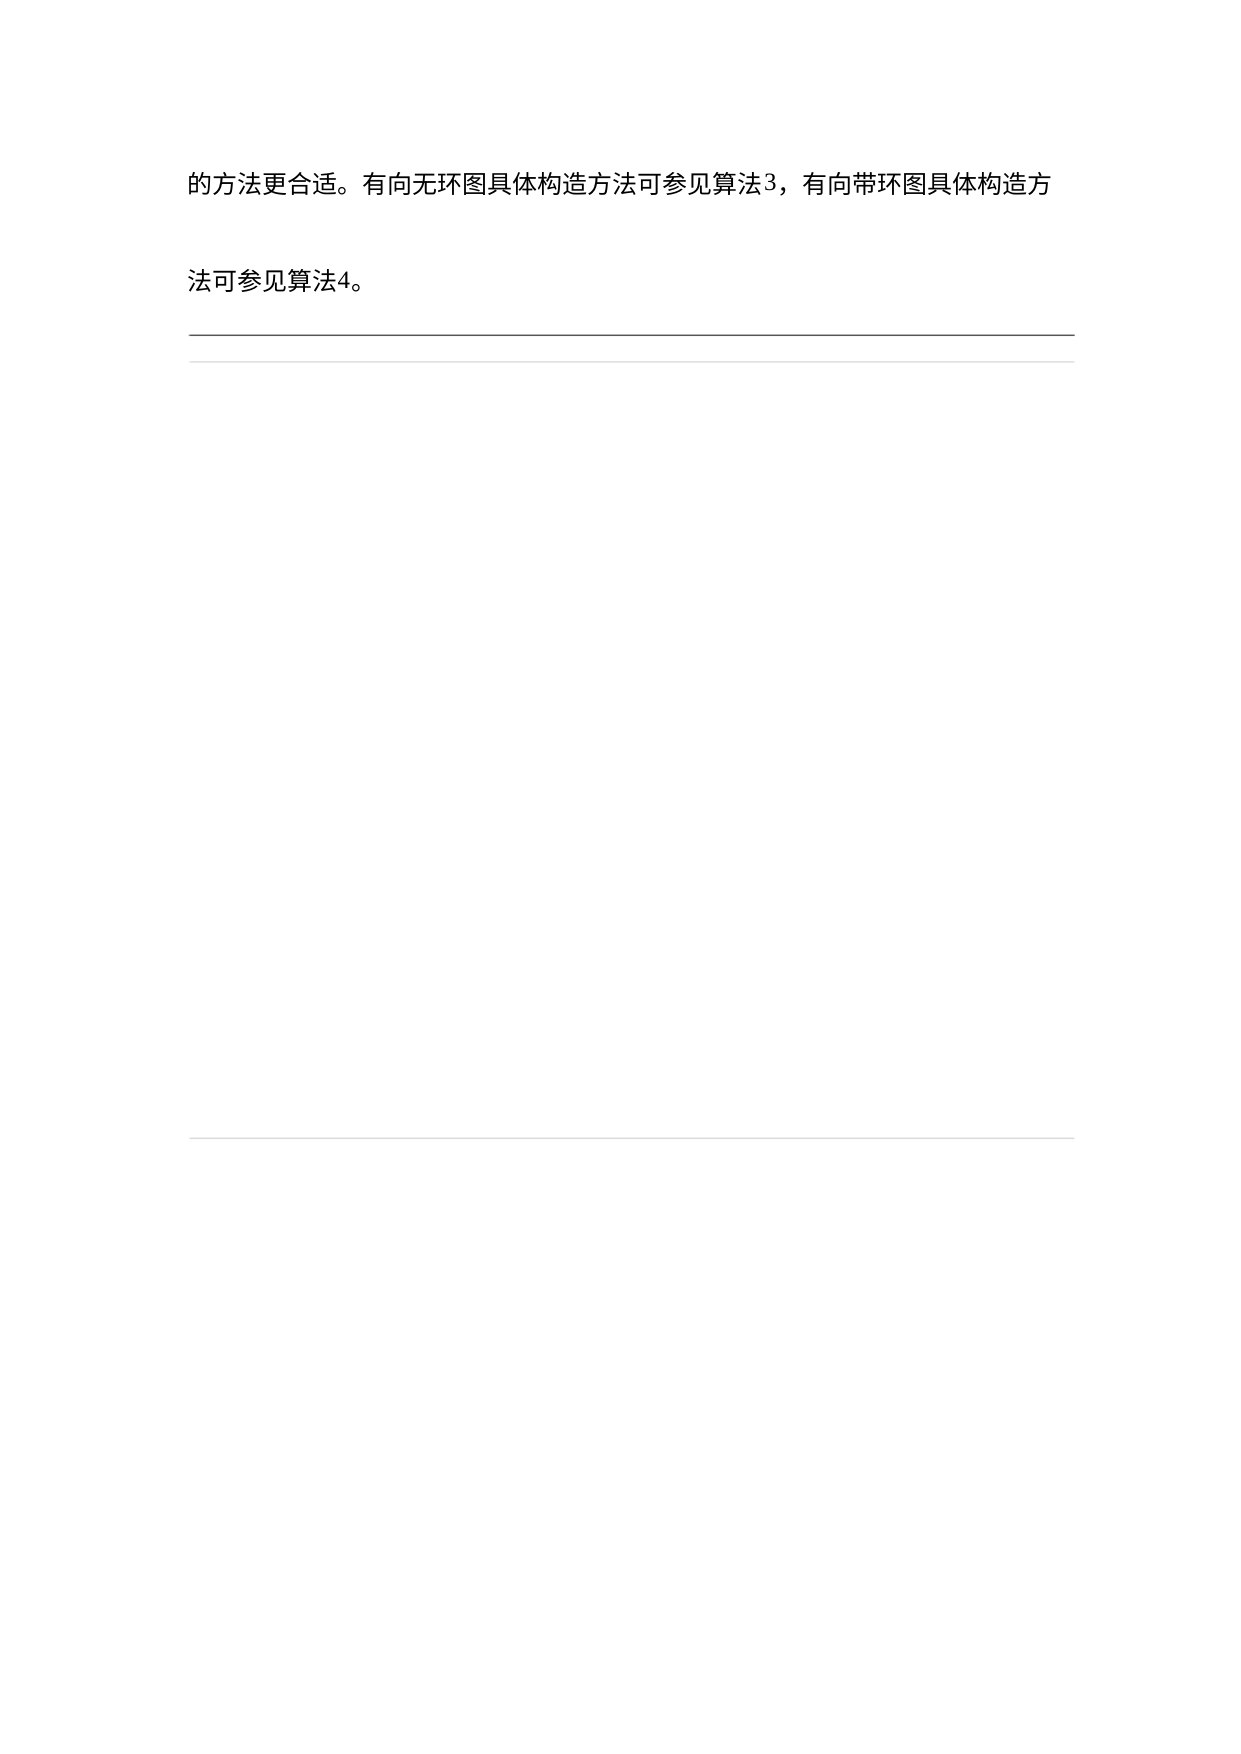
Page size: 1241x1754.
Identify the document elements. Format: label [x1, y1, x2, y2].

text [187, 150, 1053, 312]
